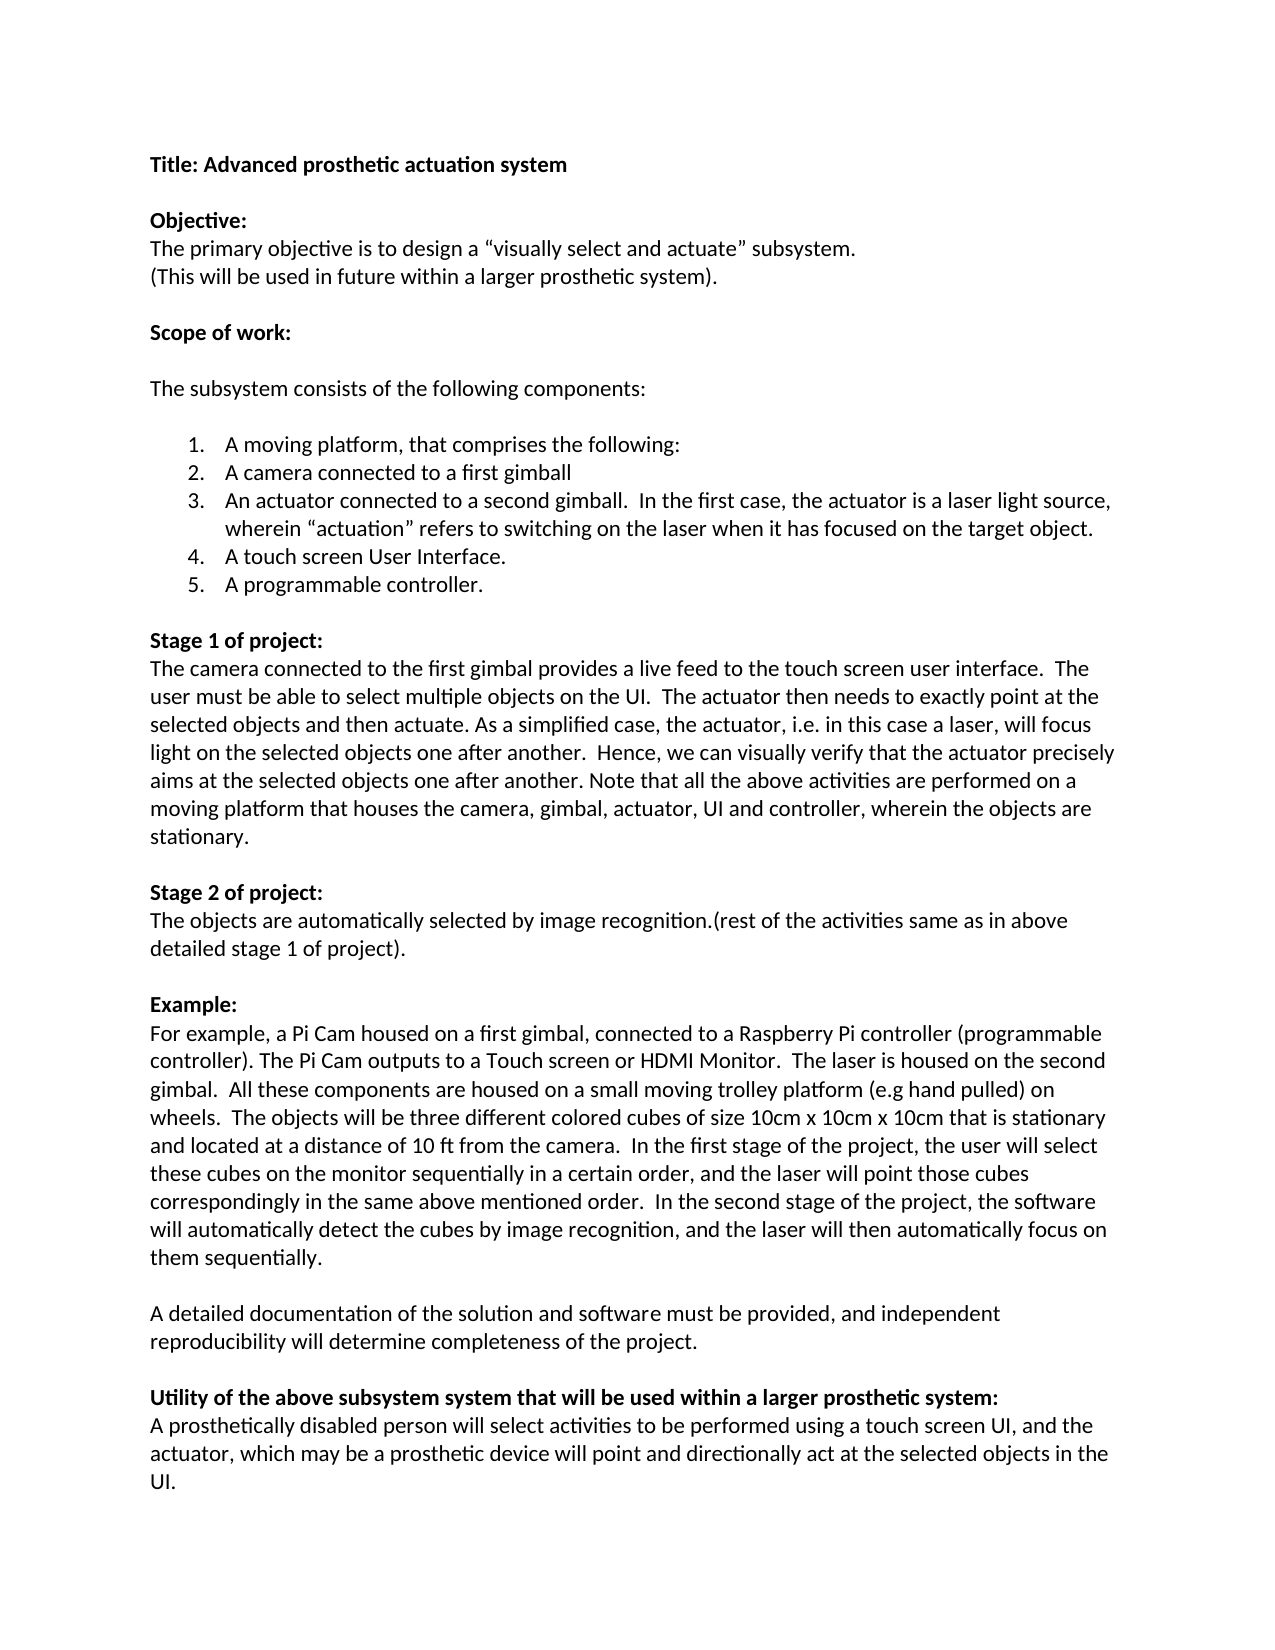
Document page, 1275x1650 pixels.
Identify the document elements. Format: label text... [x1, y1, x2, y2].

text The objects are automatically selected by image recognition.(rest of the activities same as in above detailed stage 1 of project). [150, 907, 1125, 963]
text Stage 1 of project: [150, 626, 1125, 654]
list A touch screen User Interface. [187, 542, 1125, 570]
list A programmable controller. [187, 570, 1125, 598]
text The camera connected to the first gimbal provides a live feed to the touch screen user interface. The user must be able to select multiple objects on the UI. The actuator then needs to exactly point at the selected objects and then actuate. As a simplified case, the actuator, i.e. in this case a laser, will focus light on the selected objects one after another. Hence, we can visually verify that the actuator precisely aims at the selected objects one after another. Note that all the above activities are performed on a moving platform that houses the camera, gimbal, actuator, UI and controller, wherein the objects are stationary. [150, 654, 1125, 851]
list An actuator connected to a second gimball. In the first case, the actuator is a laser light source, wherein “actuation” refers to switching on the laser when it has focused on the target object. [187, 486, 1125, 542]
text The subsystem consists of the following components: [150, 374, 1125, 402]
text A prosthetically disabled person will select activities to be performed using a touch screen UI, and the actuator, which may be a prosthetic device will point and directionally act at the selected objects in the UI. [150, 1411, 1125, 1495]
text A detailed documentation of the solution and software must be provided, and independent reproducibility will determine completeness of the project. [150, 1299, 1125, 1355]
list A moving platform, that comprises the following: [187, 430, 1125, 458]
text (This will be used in future within a larger prosthetic system). [150, 262, 1125, 290]
text For example, a Pi Cam housed on a first gimbal, connected to a Raspberry Pi controller (programmable controller). The Pi Cam outputs to a Touch screen or HDMI Monitor. The laser is housed on the second gimbal. All these components are housed on a small moving trolley platform (e.g hand pulled) on wheels. The objects will be three different colored cubes of size 10cm x 10cm x 10cm that is stationary and located at a distance of 10 ft from the camera. In the first stage of the project, the user will select these cubes on the monitor sequentially in a certain order, and the laser will point those cubes correspondingly in the same above mentioned order. In the second stage of the project, the software will automatically detect the cubes by image recognition, and the laser will then automatically focus on them sequentially. [150, 1019, 1125, 1271]
text Example: [150, 991, 1125, 1019]
text Title: Advanced prosthetic actuation system [150, 150, 1125, 178]
text Stage 2 of project: [150, 878, 1125, 907]
text The primary objective is to design a “visually select and actuate” subsystem. [150, 234, 1125, 262]
text Objective: [150, 206, 1125, 234]
list A camera connected to a first gimball [187, 458, 1125, 486]
text Utility of the above subsystem system that will be used within a larger prosthetic system: [150, 1383, 1125, 1411]
text Scope of work: [150, 318, 1125, 346]
